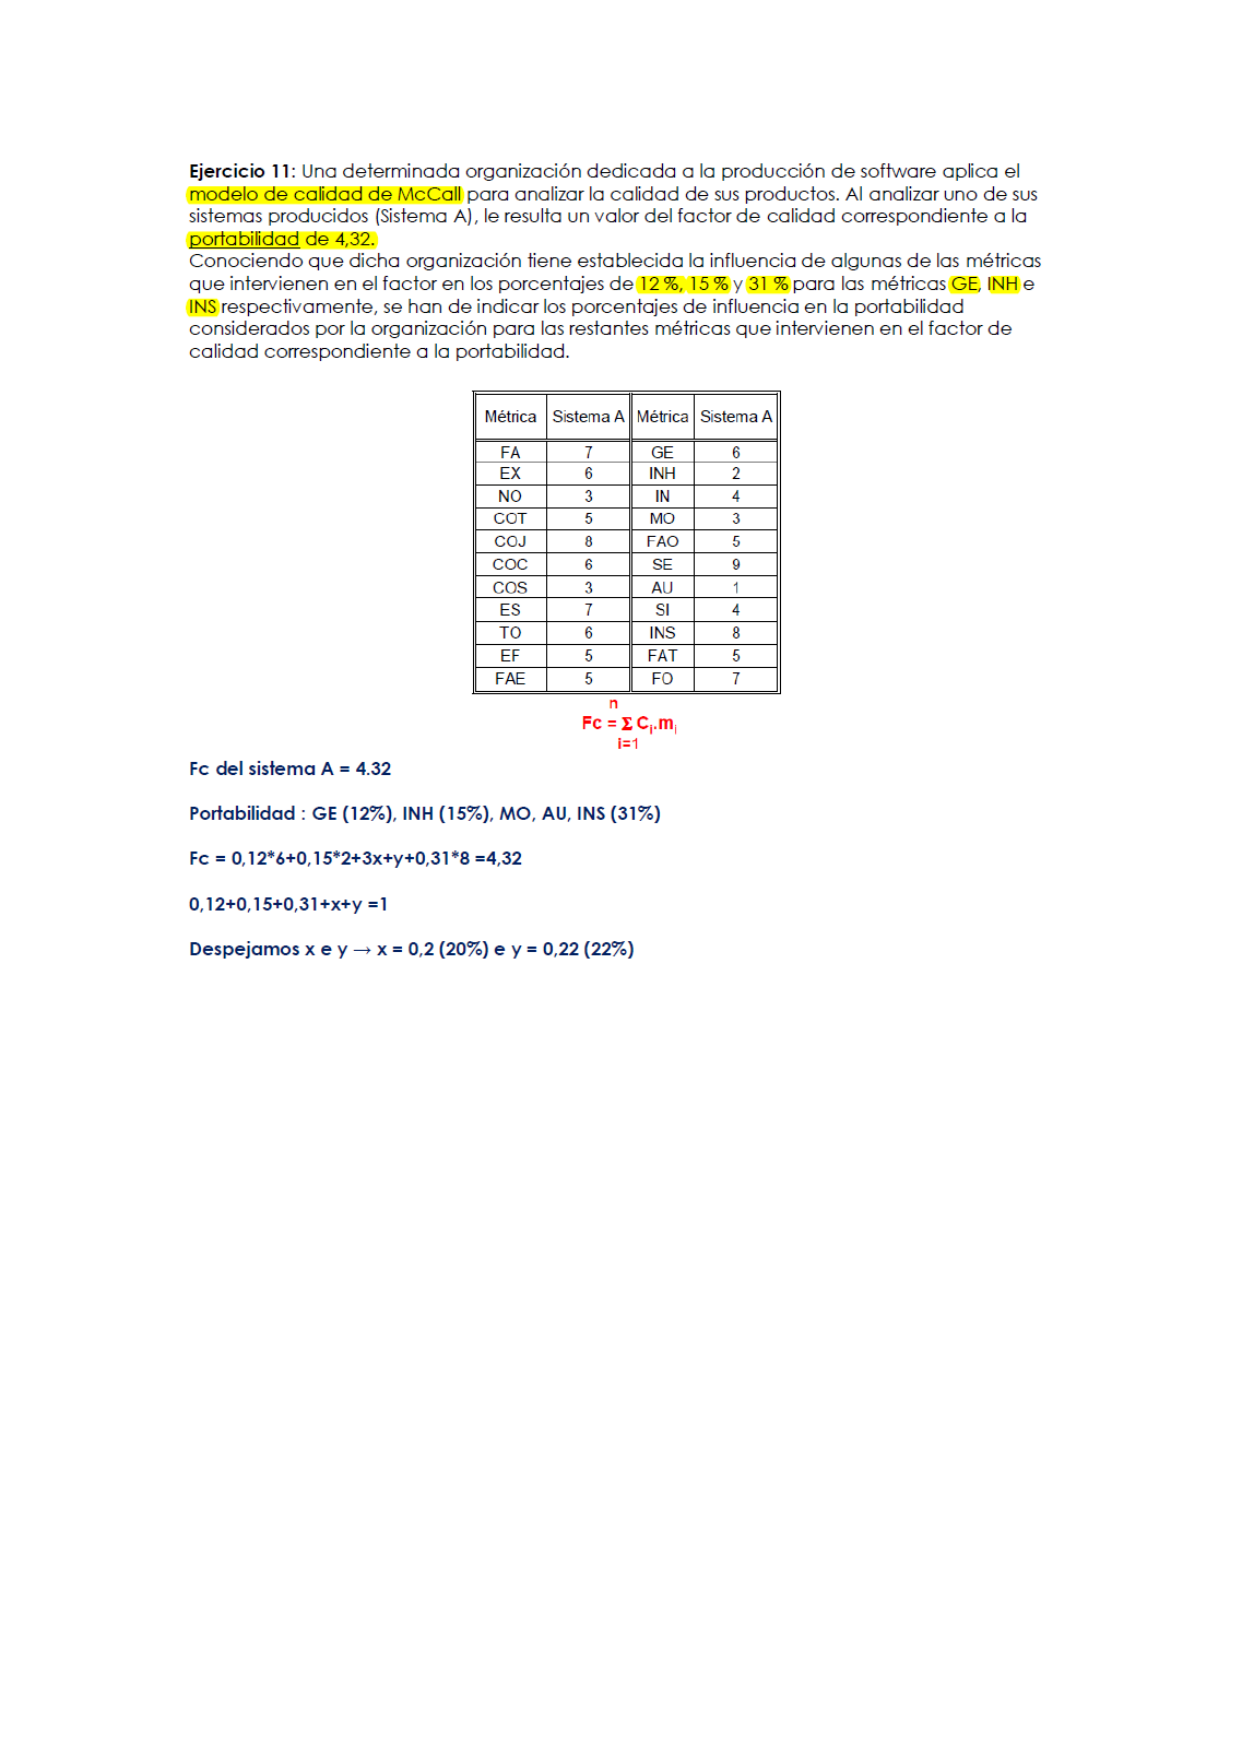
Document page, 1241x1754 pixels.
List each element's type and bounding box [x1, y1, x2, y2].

picture [177, 147, 1063, 975]
